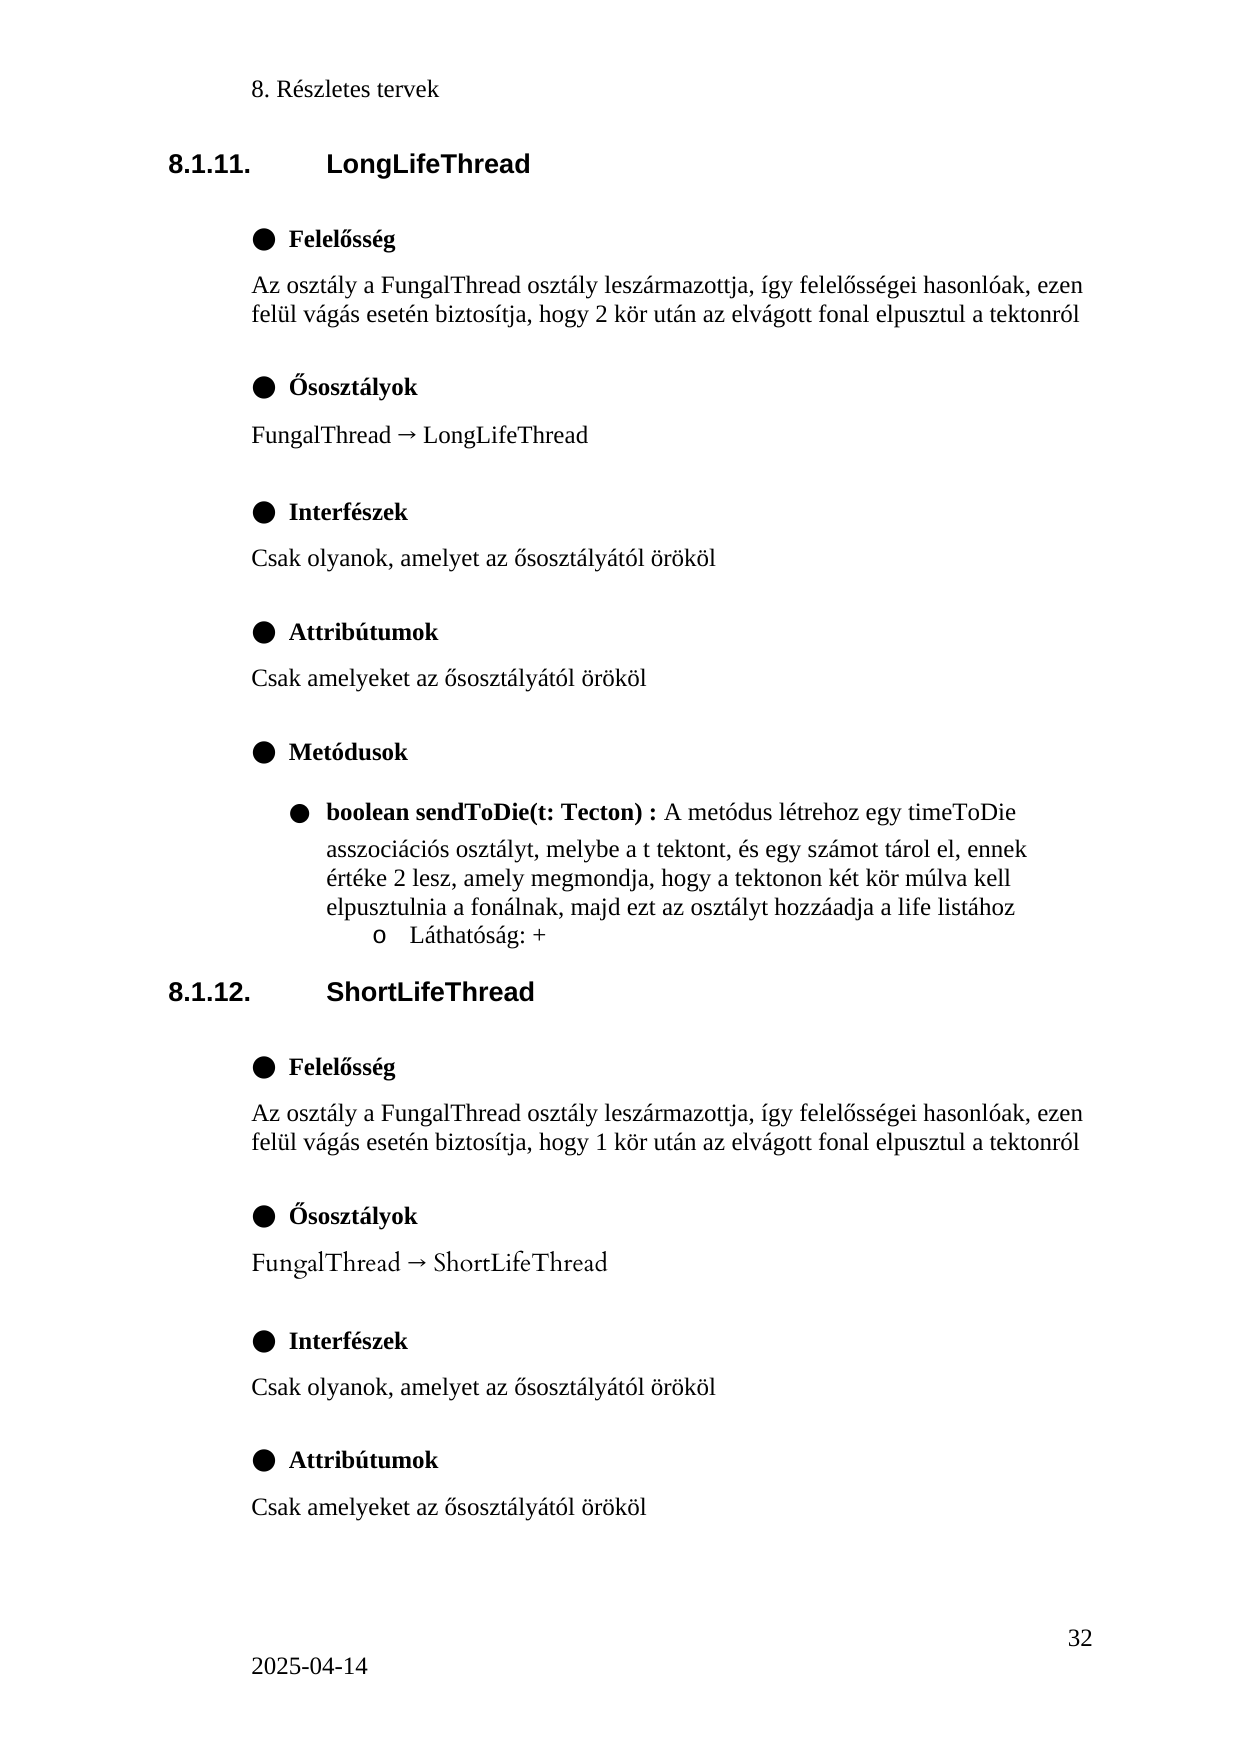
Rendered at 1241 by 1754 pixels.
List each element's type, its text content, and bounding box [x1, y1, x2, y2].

text Csak amelyeket az ősosztályától örököl [251, 663, 1093, 692]
list boolean sendToDie(t: Tecton) : A metódus létrehoz egy timeToDie asszociációs osztályt, melybe a t tektont, és egy számot tárol el, ennek értéke 2 lesz, amely megmondja, hogy a tektonon két kör múlva kell elpusztulnia a fonálnak, majd ezt az osztályt hozzáadja a life listához [288, 783, 1093, 920]
text FungalThread LongLifeThread [251, 418, 1093, 452]
subtitle Felelősség [251, 204, 1093, 264]
subtitle Ősosztályok [251, 1181, 1093, 1241]
subtitle Attribútumok [251, 597, 1093, 657]
subtitle ShortLifeThread [251, 976, 1093, 1007]
list Láthatóság: + [372, 920, 1093, 951]
subtitle Interfészek [251, 477, 1093, 537]
subtitle Ősosztályok [251, 352, 1093, 412]
text Csak olyanok, amelyet az ősosztályától örököl [251, 543, 1093, 572]
text Csak amelyeket az ősosztályától örököl [251, 1492, 1093, 1521]
subtitle Attribútumok [251, 1426, 1093, 1486]
subtitle Metódusok [251, 717, 1093, 777]
text Az osztály a FungalThread osztály leszármazottja, így felelősségei hasonlóak, ezen felül vágás esetén biztosítja, hogy 1 kör után az elvágott fonal elpusztul a tektonról [251, 1098, 1093, 1156]
text Csak olyanok, amelyet az ősosztályától örököl [251, 1372, 1093, 1401]
text Az osztály a FungalThread osztály leszármazottja, így felelősségei hasonlóak, ezen felül vágás esetén biztosítja, hogy 2 kör után az elvágott fonal elpusztul a tektonról [251, 270, 1093, 327]
subtitle Interfészek [251, 1306, 1093, 1366]
subtitle LongLifeThread [251, 148, 1093, 179]
subtitle Felelősség [251, 1032, 1093, 1092]
